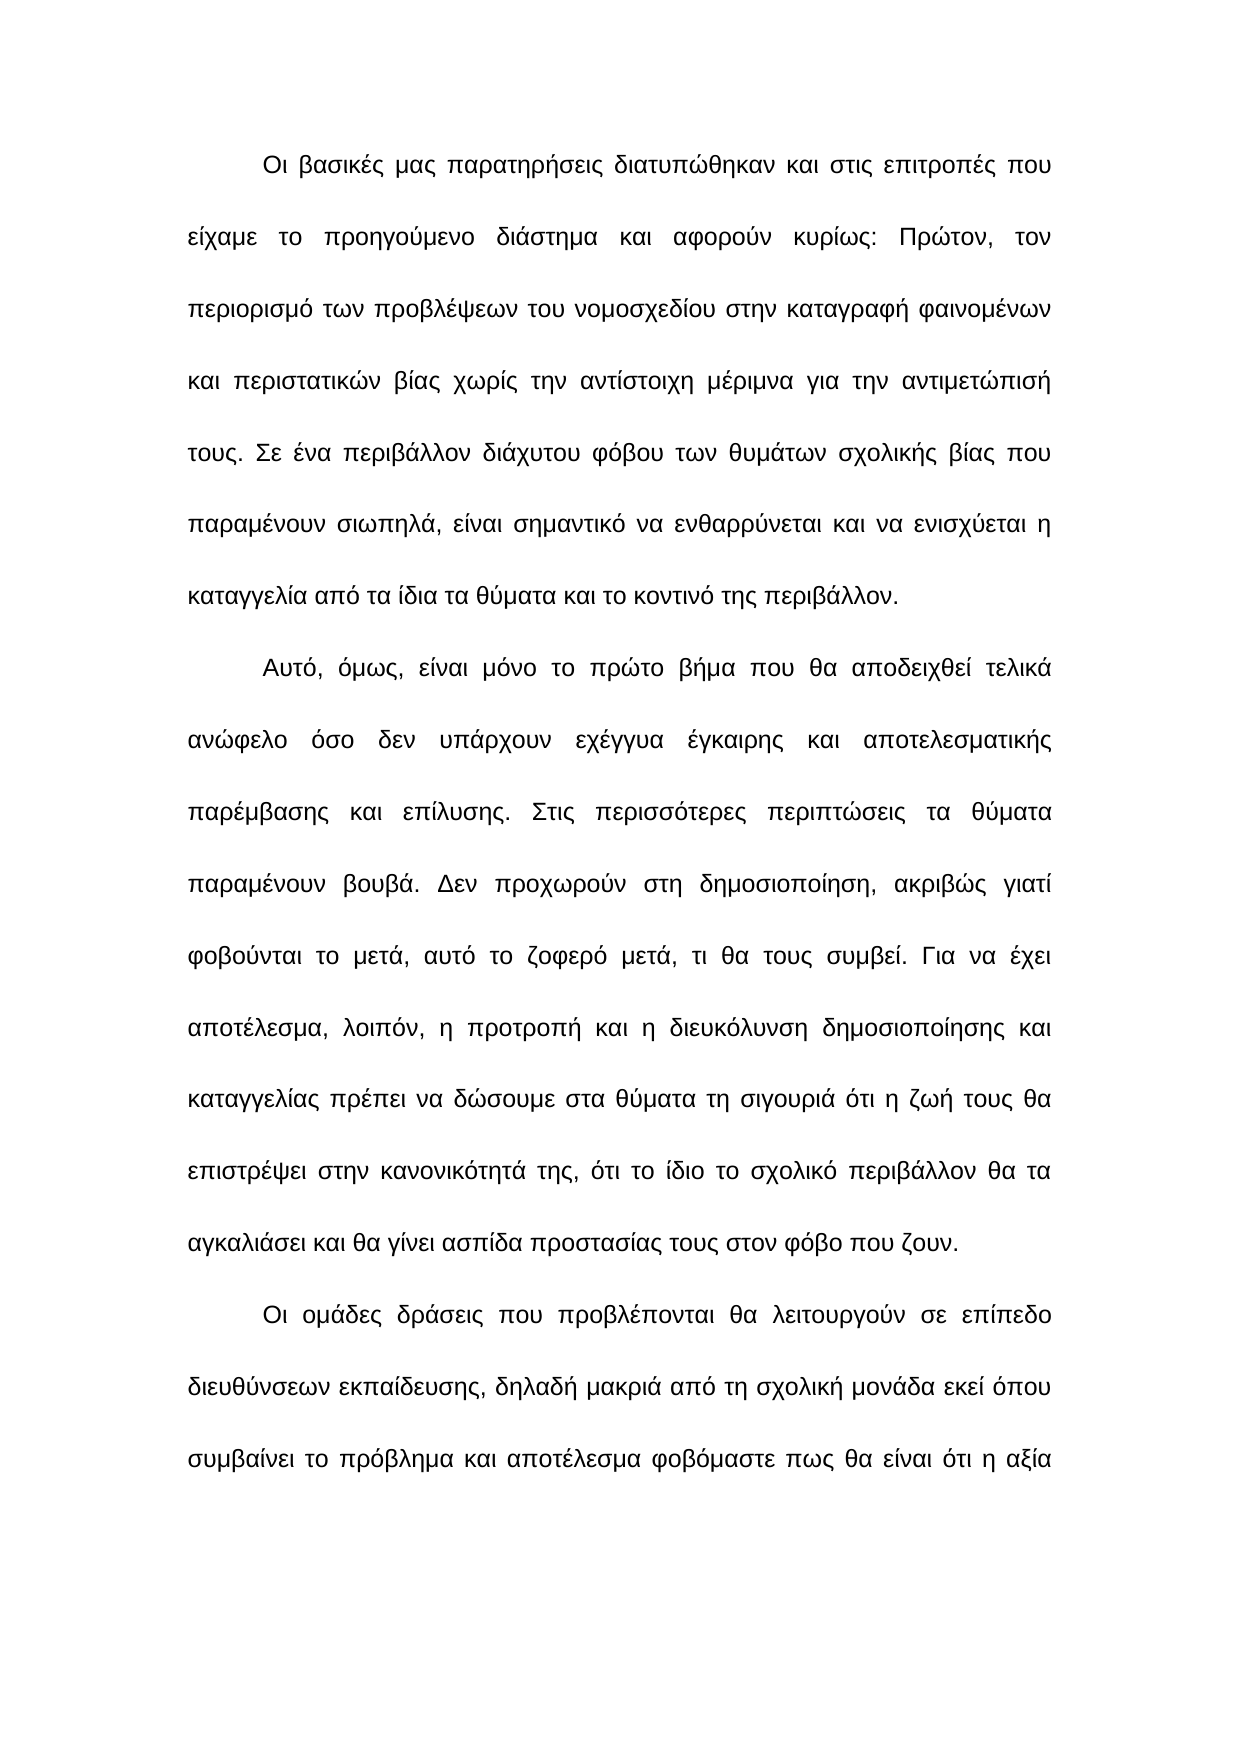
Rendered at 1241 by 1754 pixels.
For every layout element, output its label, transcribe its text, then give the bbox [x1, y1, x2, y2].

text Οι βασικές μας παρατηρήσεις διατυπώθηκαν και στις επιτροπές που είχαμε το προηγούμενο διάστημα και αφορούν κυρίως: Πρώτον, τον περιορισμό των προβλέψεων του νομοσχεδίου στην καταγραφή φαινομένων και περιστατικών βίας χωρίς την αντίστοιχη μέριμνα για την αντιμετώπισή τους. Σε ένα περιβάλλον διάχυτου φόβου των θυμάτων σχολικής βίας που παραμένουν σιωπηλά, είναι σημαντικό να ενθαρρύνεται και να ενισχύεται η καταγγελία από τα ίδια τα θύματα και το κοντινό της περιβάλλον. [187, 150, 1053, 610]
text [187, 1300, 1053, 1472]
text Αυτό, όμως, είναι μόνο το πρώτο βήμα που θα αποδειχθεί τελικά ανώφελο όσο δεν υπάρχουν εχέγγυα έγκαιρης και αποτελεσματικής παρέμβασης και επίλυσης. Στις περισσότερες περιπτώσεις τα θύματα παραμένουν βουβά. Δεν προχωρούν στη δημοσιοποίηση, ακριβώς γιατί φοβούνται το μετά, αυτό το ζοφερό μετά, τι θα τους συμβεί. Για να έχει αποτέλεσμα, λοιπόν, η προτροπή και η διευκόλυνση δημοσιοποίησης και καταγγελίας πρέπει να δώσουμε στα θύματα τη σιγουριά ότι η ζωή τους θα επιστρέψει στην κανονικότητά της, ότι το ίδιο το σχολικό περιβάλλον θα τα αγκαλιάσει και θα γίνει ασπίδα προστασίας τους στον φόβο που ζουν. [187, 653, 1053, 1257]
